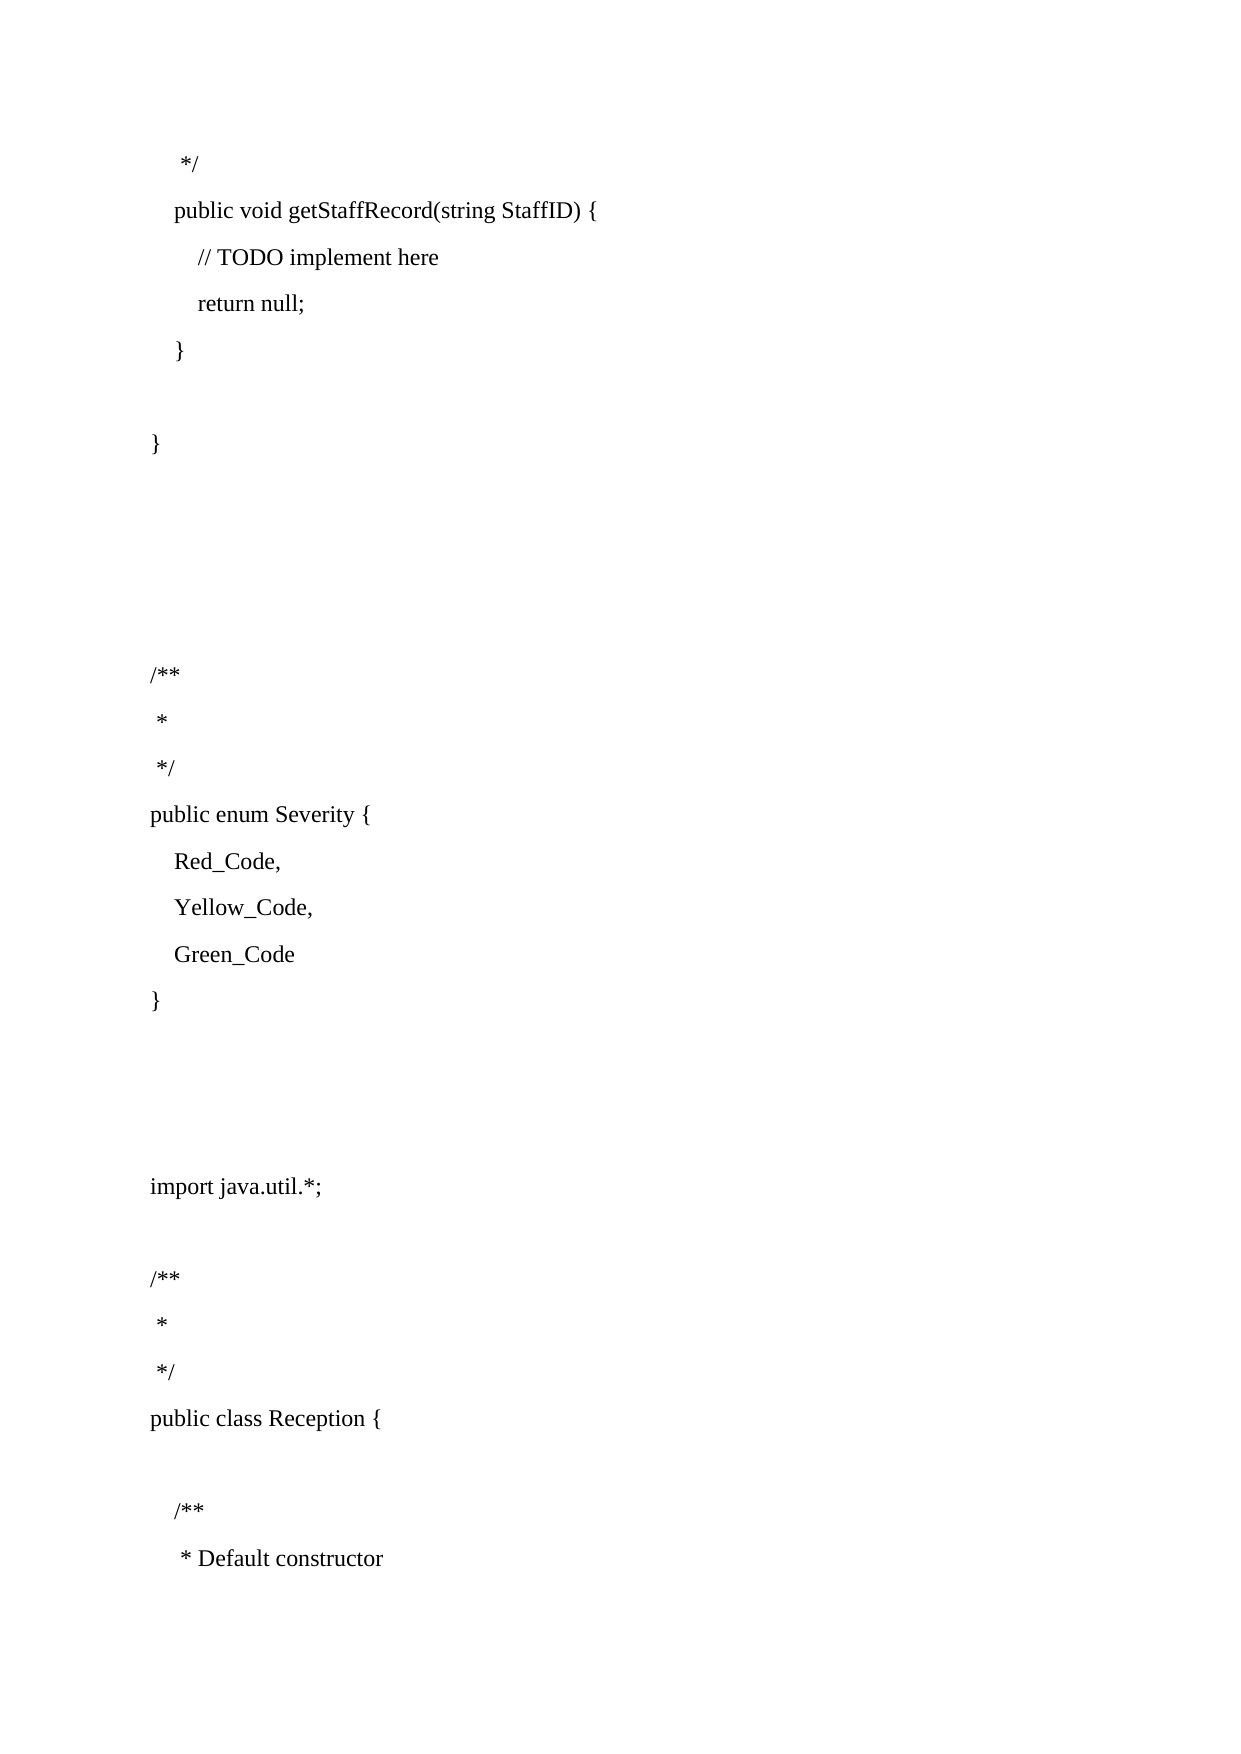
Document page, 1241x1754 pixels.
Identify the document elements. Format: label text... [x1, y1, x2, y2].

text */ [150, 1358, 1090, 1386]
text return null; [150, 289, 1090, 317]
text public void getStaffRecord(string StaffID) { [150, 196, 1090, 224]
text import java.util.*; [150, 1172, 1090, 1200]
text * [150, 1311, 1090, 1339]
text } [150, 986, 1090, 1014]
text * Default constructor [150, 1544, 1090, 1571]
text public enum Severity { [150, 800, 1090, 828]
text /** [150, 1265, 1090, 1293]
text Yellow_Code, [150, 893, 1090, 921]
text // TODO implement here [150, 243, 1090, 271]
text */ [150, 754, 1090, 782]
text * [150, 707, 1090, 735]
text /** [150, 661, 1090, 689]
text Red_Code, [150, 847, 1090, 874]
text } [150, 429, 1090, 456]
text public class Reception { [150, 1404, 1090, 1432]
text Green_Code [150, 940, 1090, 967]
text */ [150, 150, 1090, 178]
text /** [150, 1497, 1090, 1525]
text } [150, 336, 1090, 363]
